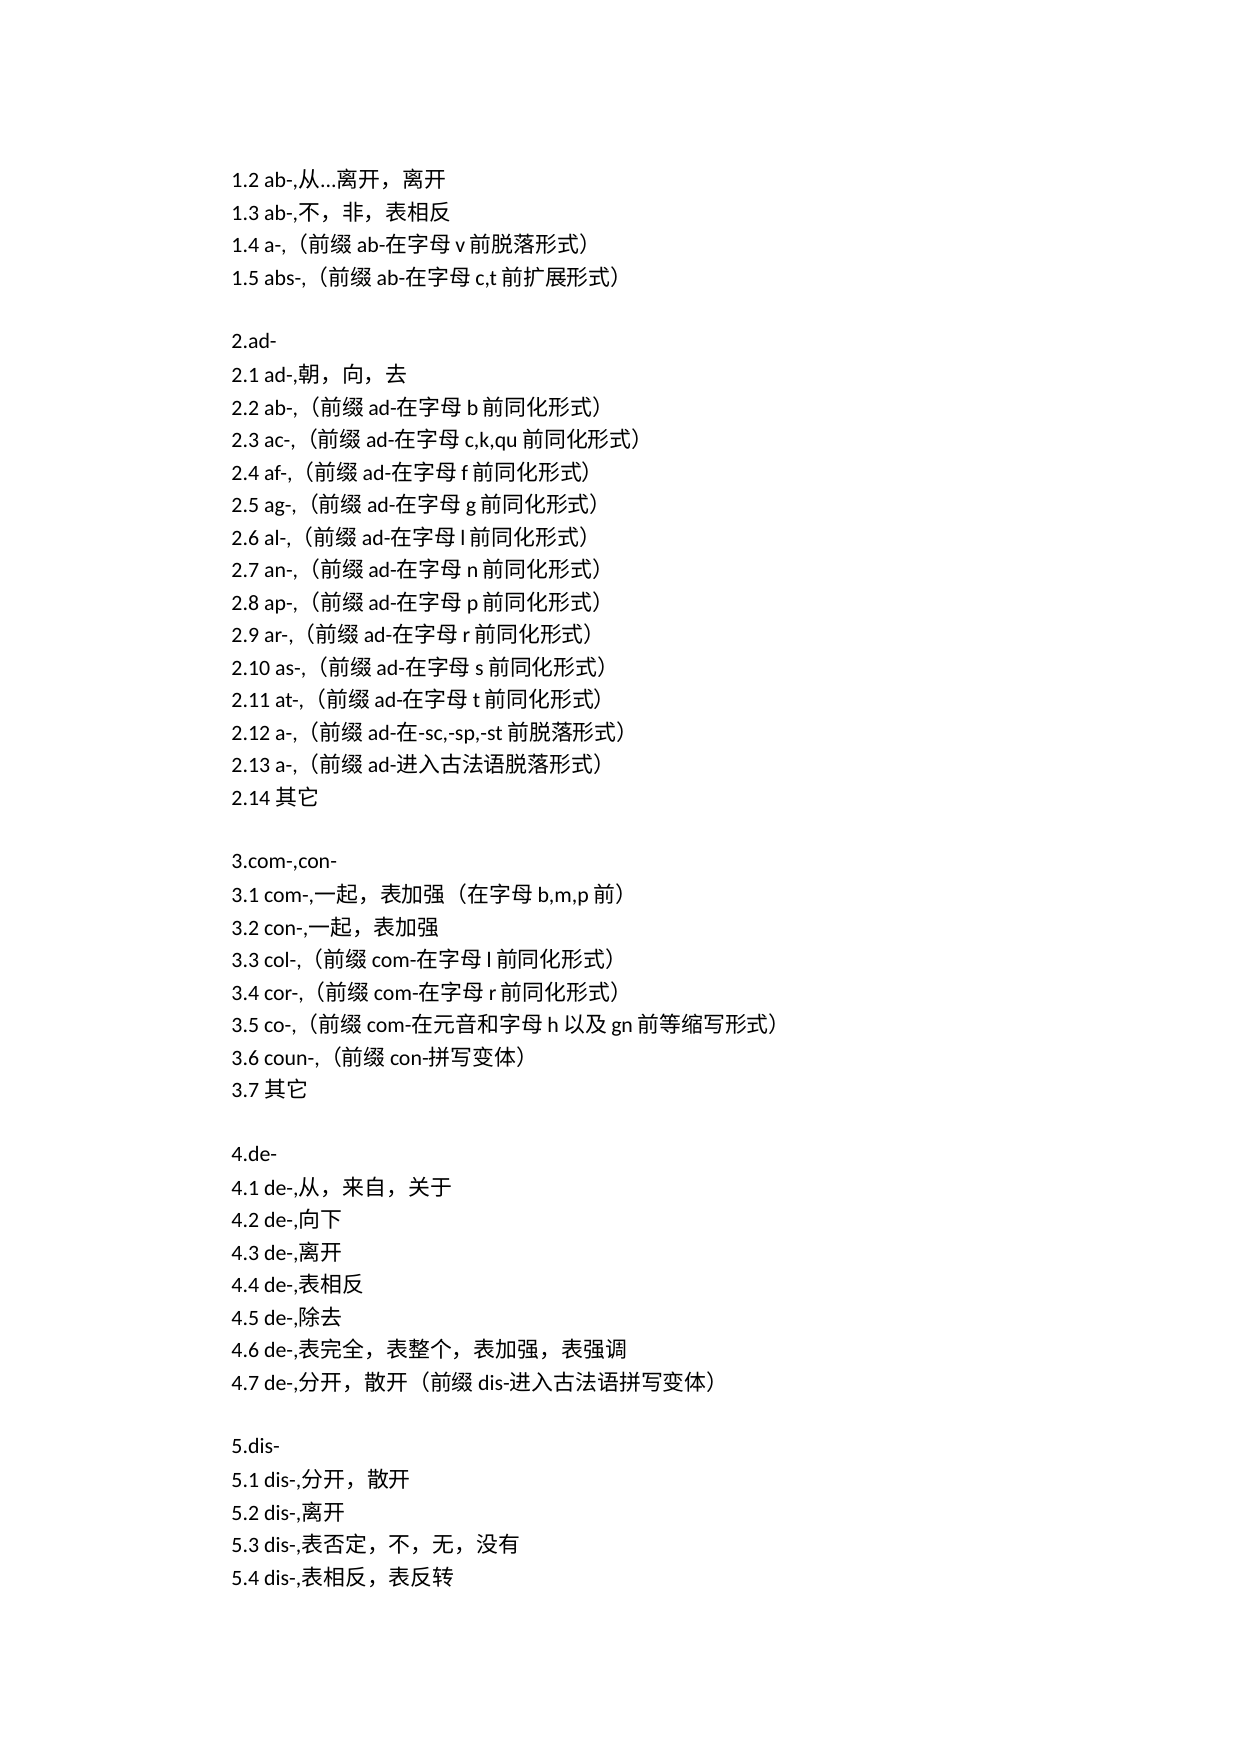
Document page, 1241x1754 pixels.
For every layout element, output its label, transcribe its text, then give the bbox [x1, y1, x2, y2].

text 3.7 其它 [231, 1072, 1053, 1104]
text 4.6 de-,表完全，表整个，表加强，表强调 [231, 1332, 1053, 1364]
text 4.2 de-,向下 [231, 1202, 1053, 1234]
text 2.2 ab-,（前缀ad-在字母b前同化形式） [231, 389, 1053, 422]
text 3.5 co-,（前缀com-在元音和字母h以及gn前等缩写形式） [231, 1007, 1053, 1039]
text 2.13 a-,（前缀ad-进入古法语脱落形式） [231, 747, 1053, 779]
text 2.14 其它 [231, 779, 1053, 812]
text 1.5 abs-,（前缀ab-在字母c,t前扩展形式） [231, 259, 1053, 292]
text 5.3 dis-,表否定，不，无，没有 [187, 1527, 1053, 1559]
text 5.4 dis-,表相反，表反转 [231, 1559, 1053, 1592]
text 4.7 de-,分开，散开（前缀dis-进入古法语拼写变体） [231, 1364, 1053, 1397]
text 2.4 af-,（前缀ad-在字母f前同化形式） [231, 454, 1053, 487]
text 5.1 dis-,分开，散开 [231, 1462, 1053, 1494]
text 2.7 an-,（前缀ad-在字母n前同化形式） [231, 552, 1053, 584]
text 2.1 ad-,朝，向，去 [231, 357, 1053, 389]
text 2.5 ag-,（前缀ad-在字母g前同化形式） [231, 487, 1053, 519]
text 2.8 ap-,（前缀ad-在字母p前同化形式） [231, 584, 1053, 617]
text 4.3 de-,离开 [231, 1234, 1053, 1267]
text 3.3 col-,（前缀com-在字母l前同化形式） [231, 942, 1053, 974]
text 3.1 com-,一起，表加强（在字母b,m,p前） [231, 877, 1053, 909]
text 4.5 de-,除去 [231, 1299, 1053, 1332]
text 2.3 ac-,（前缀ad-在字母c,k,qu前同化形式） [231, 422, 1053, 454]
text 2.11 at-,（前缀ad-在字母t前同化形式） [231, 682, 1053, 714]
text 2.6 al-,（前缀ad-在字母l前同化形式） [231, 519, 1053, 552]
text 4.1 de-,从，来自，关于 [231, 1169, 1053, 1202]
text 1.3 ab-,不，非，表相反 [231, 194, 1053, 227]
text 3.2 con-,一起，表加强 [231, 909, 1053, 942]
text 3.6 coun-,（前缀con-拼写变体） [231, 1039, 1053, 1072]
text 2.12 a-,（前缀ad-在-sc,-sp,-st前脱落形式） [231, 714, 1053, 747]
text 1.2 ab-,从...离开，离开 [231, 162, 1053, 194]
text 1.4 a-,（前缀ab-在字母v前脱落形式） [231, 227, 1053, 259]
text 2.10 as-,（前缀ad-在字母s前同化形式） [231, 649, 1053, 682]
text 4.de- [231, 1137, 1053, 1169]
text 5.dis- [231, 1429, 1053, 1462]
text 3.4 cor-,（前缀com-在字母r前同化形式） [231, 974, 1053, 1007]
text 2.9 ar-,（前缀ad-在字母r前同化形式） [231, 617, 1053, 649]
text 2.ad- [231, 324, 1053, 357]
text 5.2 dis-,离开 [231, 1494, 1053, 1527]
text 3.com-,con- [231, 844, 1053, 877]
text 4.4 de-,表相反 [231, 1267, 1053, 1299]
